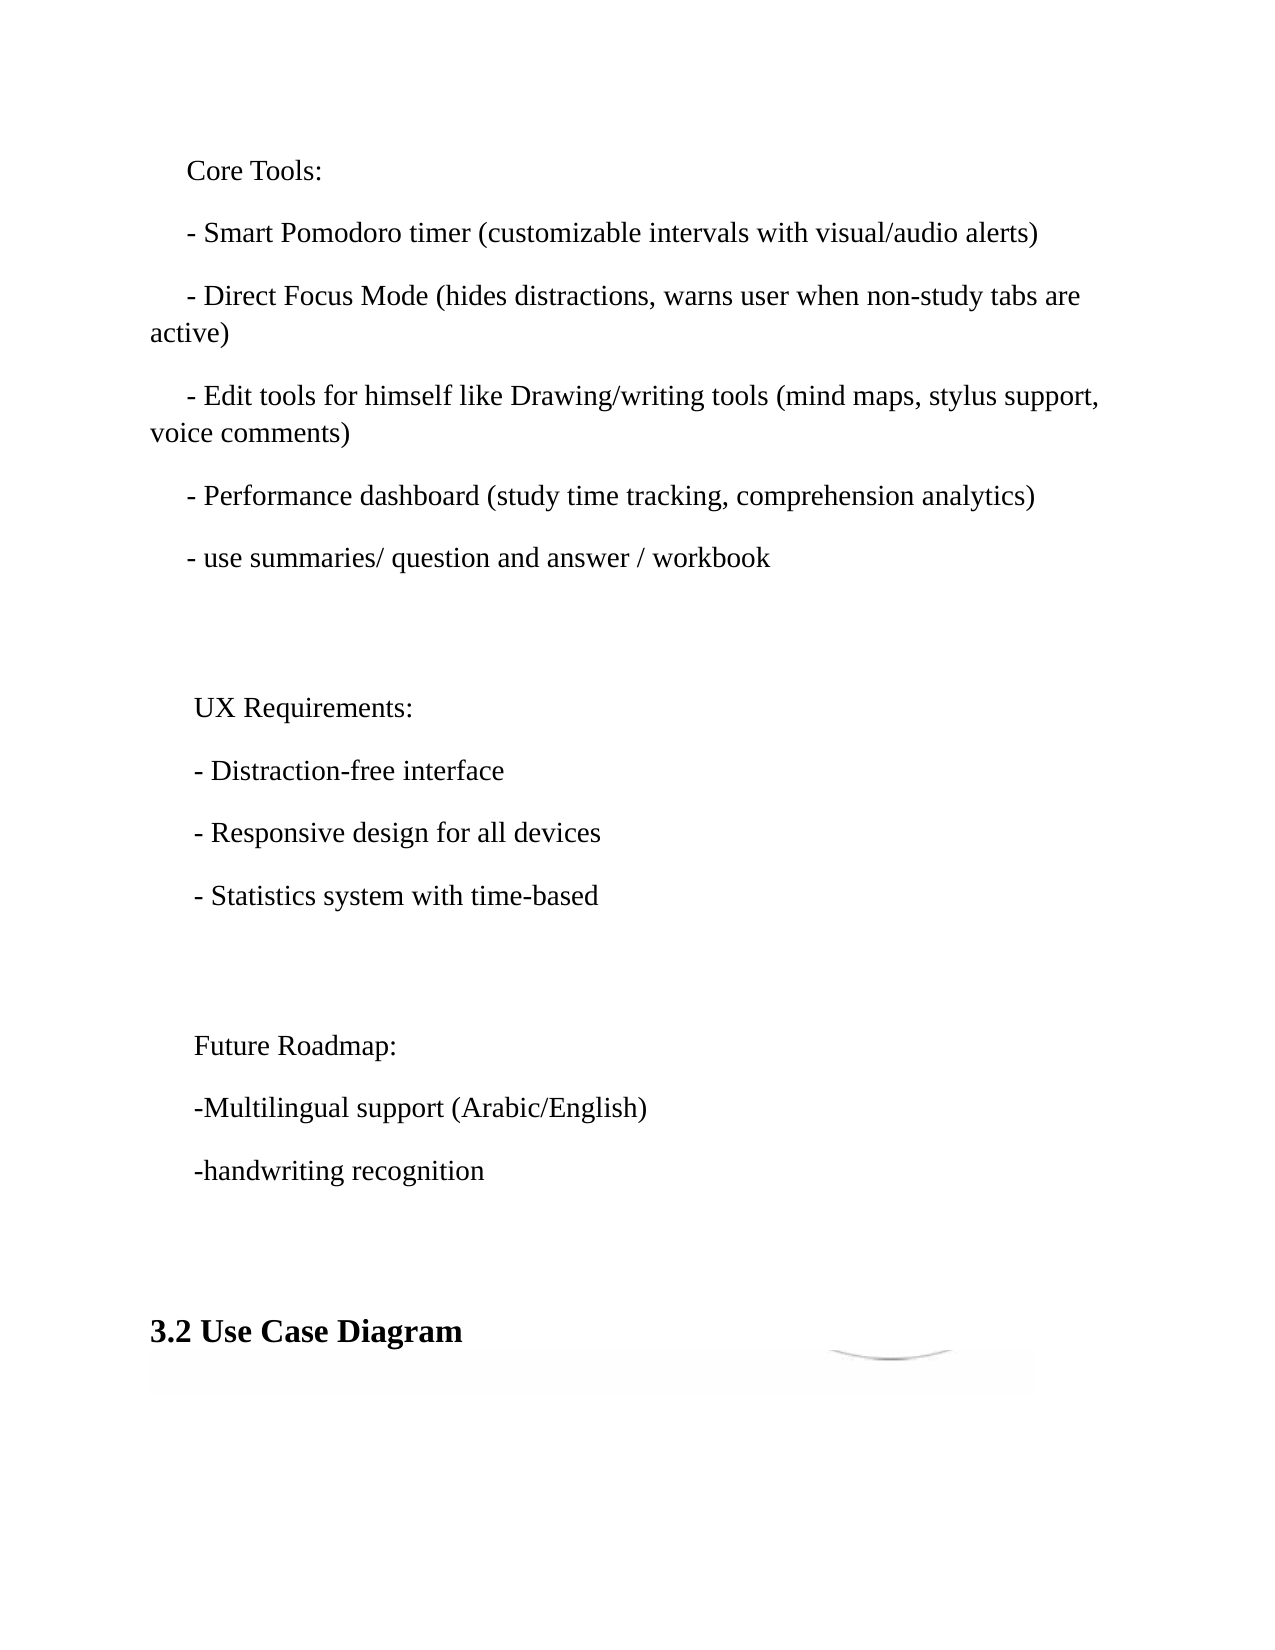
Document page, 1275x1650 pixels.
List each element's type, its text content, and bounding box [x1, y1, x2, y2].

text 3.2 Use Case Diagram [150, 1312, 1125, 1350]
text - Edit tools for himself like Drawing/writing tools (mind maps, stylus support, voice comments) [150, 375, 1125, 450]
text - Smart Pomodoro timer (customizable intervals with visual/audio alerts) [150, 212, 1125, 250]
text - use summaries/ question and answer / workbook [150, 537, 1125, 575]
text Future Roadmap: [150, 1025, 1125, 1062]
text Core Tools: [150, 150, 1125, 187]
text - Statistics system with time-based [150, 875, 1125, 912]
text - Responsive design for all devices [150, 812, 1125, 850]
text - Performance dashboard (study time tracking, comprehension analytics) [150, 475, 1125, 512]
text -Multilingual support (Arabic/English) [150, 1087, 1125, 1125]
text -handwriting recognition [150, 1150, 1125, 1187]
text UX Requirements: [150, 687, 1125, 725]
text - Distraction-free interface [150, 750, 1125, 787]
text - Direct Focus Mode (hides distractions, warns user when non-study tabs are active) [150, 275, 1125, 350]
